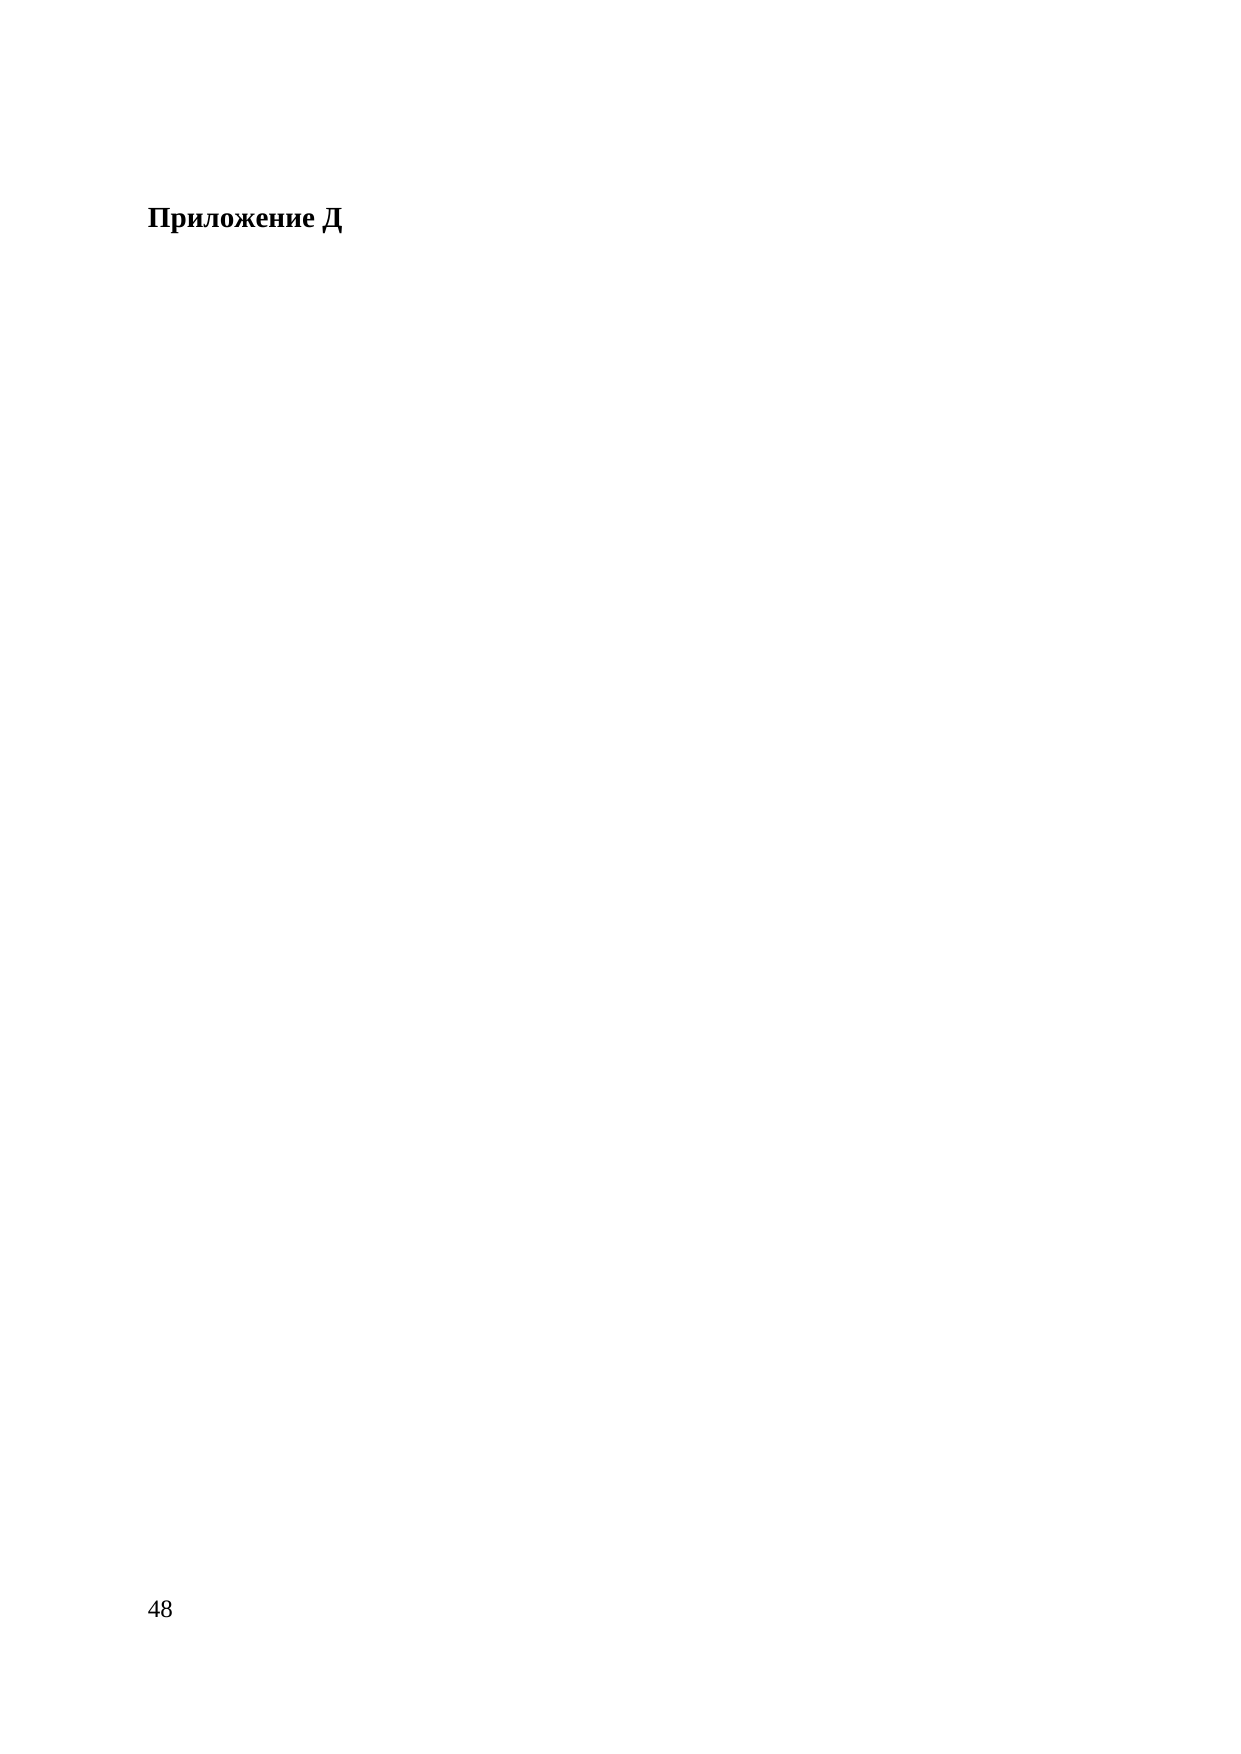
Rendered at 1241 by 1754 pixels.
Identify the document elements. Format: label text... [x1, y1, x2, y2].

subtitle Приложение Д [148, 201, 1152, 234]
